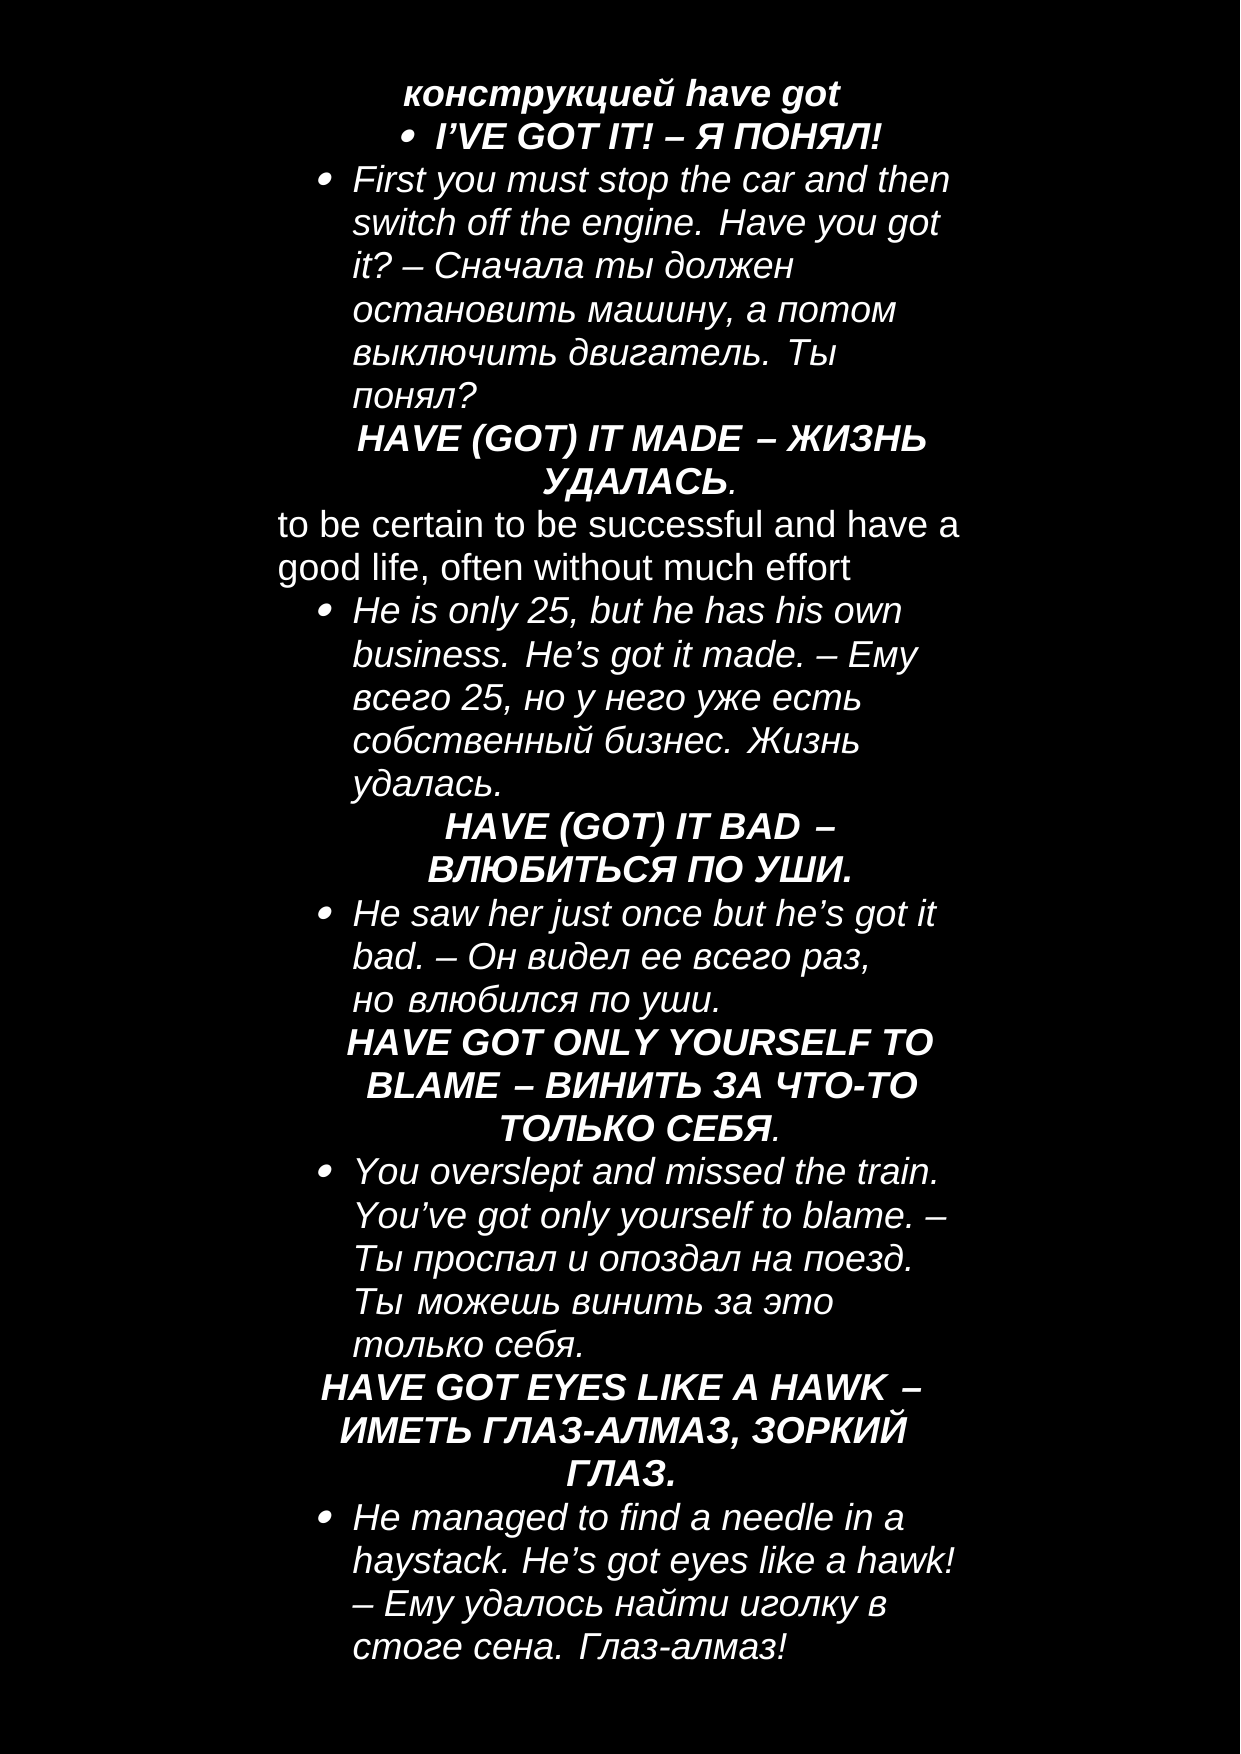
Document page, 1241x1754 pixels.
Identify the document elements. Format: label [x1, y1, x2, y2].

table_header [270, 62, 976, 1676]
